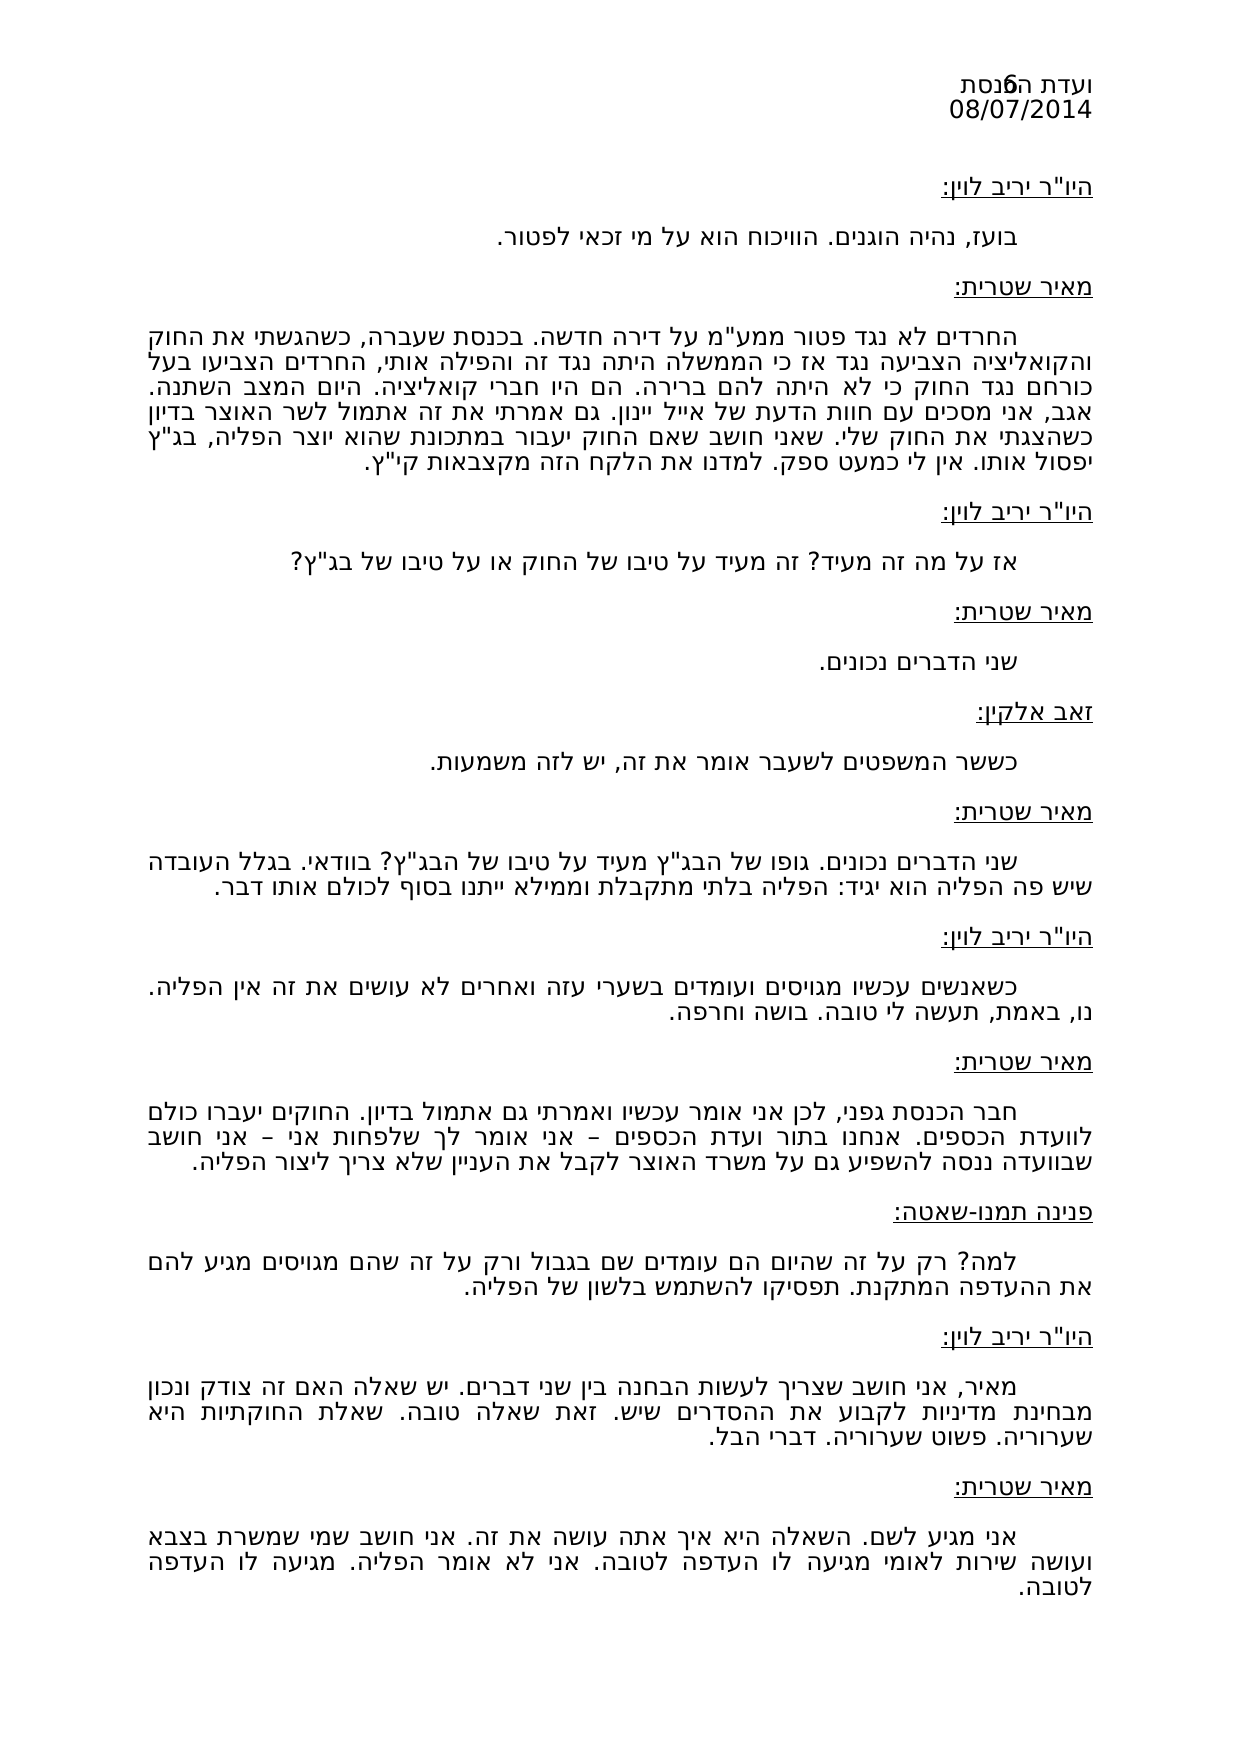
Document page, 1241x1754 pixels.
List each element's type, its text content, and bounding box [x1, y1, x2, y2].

text היו"ר יריב לוין: [147, 500, 1093, 525]
text מאיר שטרית: [147, 275, 1093, 300]
text פנינה תמנו-שאטה: [147, 1200, 1093, 1225]
text מאיר שטרית: [147, 600, 1093, 625]
text החרדים לא נגד פטור ממע"מ על דירה חדשה. בכנסת שעברה, כשהגשתי את החוק והקואליציה הצביעה נגד אז כי הממשלה היתה נגד זה והפילה אותי, החרדים הצביעו בעל כורחם נגד החוק כי לא היתה להם ברירה. הם היו חברי קואליציה. היום המצב השתנה. אגב, אני מסכים עם חוות הדעת של אייל יינון. גם אמרתי את זה אתמול לשר האוצר בדיון כשהצגתי את החוק שלי. שאני חושב שאם החוק יעבור במתכונת שהוא יוצר הפליה, בג"ץ יפסול אותו. אין לי כמעט ספק. למדנו את הלקח הזה מקצבאות קי"ץ. [147, 325, 1093, 475]
text מאיר, אני חושב שצריך לעשות הבחנה בין שני דברים. יש שאלה האם זה צודק ונכון מבחינת מדיניות לקבוע את ההסדרים שיש. זאת שאלה טובה. שאלת החוקתיות היא שערוריה. פשוט שערוריה. דברי הבל. [147, 1375, 1093, 1450]
text היו"ר יריב לוין: [147, 1325, 1093, 1350]
text היו"ר יריב לוין: [147, 175, 1093, 200]
text שני הדברים נכונים. [147, 650, 1093, 675]
text בועז, נהיה הוגנים. הוויכוח הוא על מי זכאי לפטור. [147, 225, 1093, 250]
text היו"ר יריב לוין: [147, 925, 1093, 950]
text למה? רק על זה שהיום הם עומדים שם בגבול ורק על זה שהם מגויסים מגיע להם את ההעדפה המתקנת. תפסיקו להשתמש בלשון של הפליה. [147, 1250, 1093, 1300]
text מאיר שטרית: [147, 1475, 1093, 1500]
text מאיר שטרית: [147, 800, 1093, 825]
text אז על מה זה מעיד? זה מעיד על טיבו של החוק או על טיבו של בג"ץ? [147, 550, 1093, 575]
text מאיר שטרית: [147, 1050, 1093, 1075]
text זאב אלקין: [147, 700, 1093, 725]
text חבר הכנסת גפני, לכן אני אומר עכשיו ואמרתי גם אתמול בדיון. החוקים יעברו כולם לוועדת הכספים. אנחנו בתור ועדת הכספים – אני אומר לך שלפחות אני – אני חושב שבוועדה ננסה להשפיע גם על משרד האוצר לקבל את העניין שלא צריך ליצור הפליה. [147, 1100, 1093, 1175]
text אני מגיע לשם. השאלה היא איך אתה עושה את זה. אני חושב שמי שמשרת בצבא ועושה שירות לאומי מגיעה לו העדפה לטובה. אני לא אומר הפליה. מגיעה לו העדפה לטובה. [147, 1525, 1093, 1600]
text כששר המשפטים לשעבר אומר את זה, יש לזה משמעות. [147, 750, 1093, 775]
text שני הדברים נכונים. גופו של הבג"ץ מעיד על טיבו של הבג"ץ? בוודאי. בגלל העובדה שיש פה הפליה הוא יגיד: הפליה בלתי מתקבלת וממילא ייתנו בסוף לכולם אותו דבר. [147, 850, 1093, 900]
text כשאנשים עכשיו מגויסים ועומדים בשערי עזה ואחרים לא עושים את זה אין הפליה. נו, באמת, תעשה לי טובה. בושה וחרפה. [147, 975, 1093, 1025]
